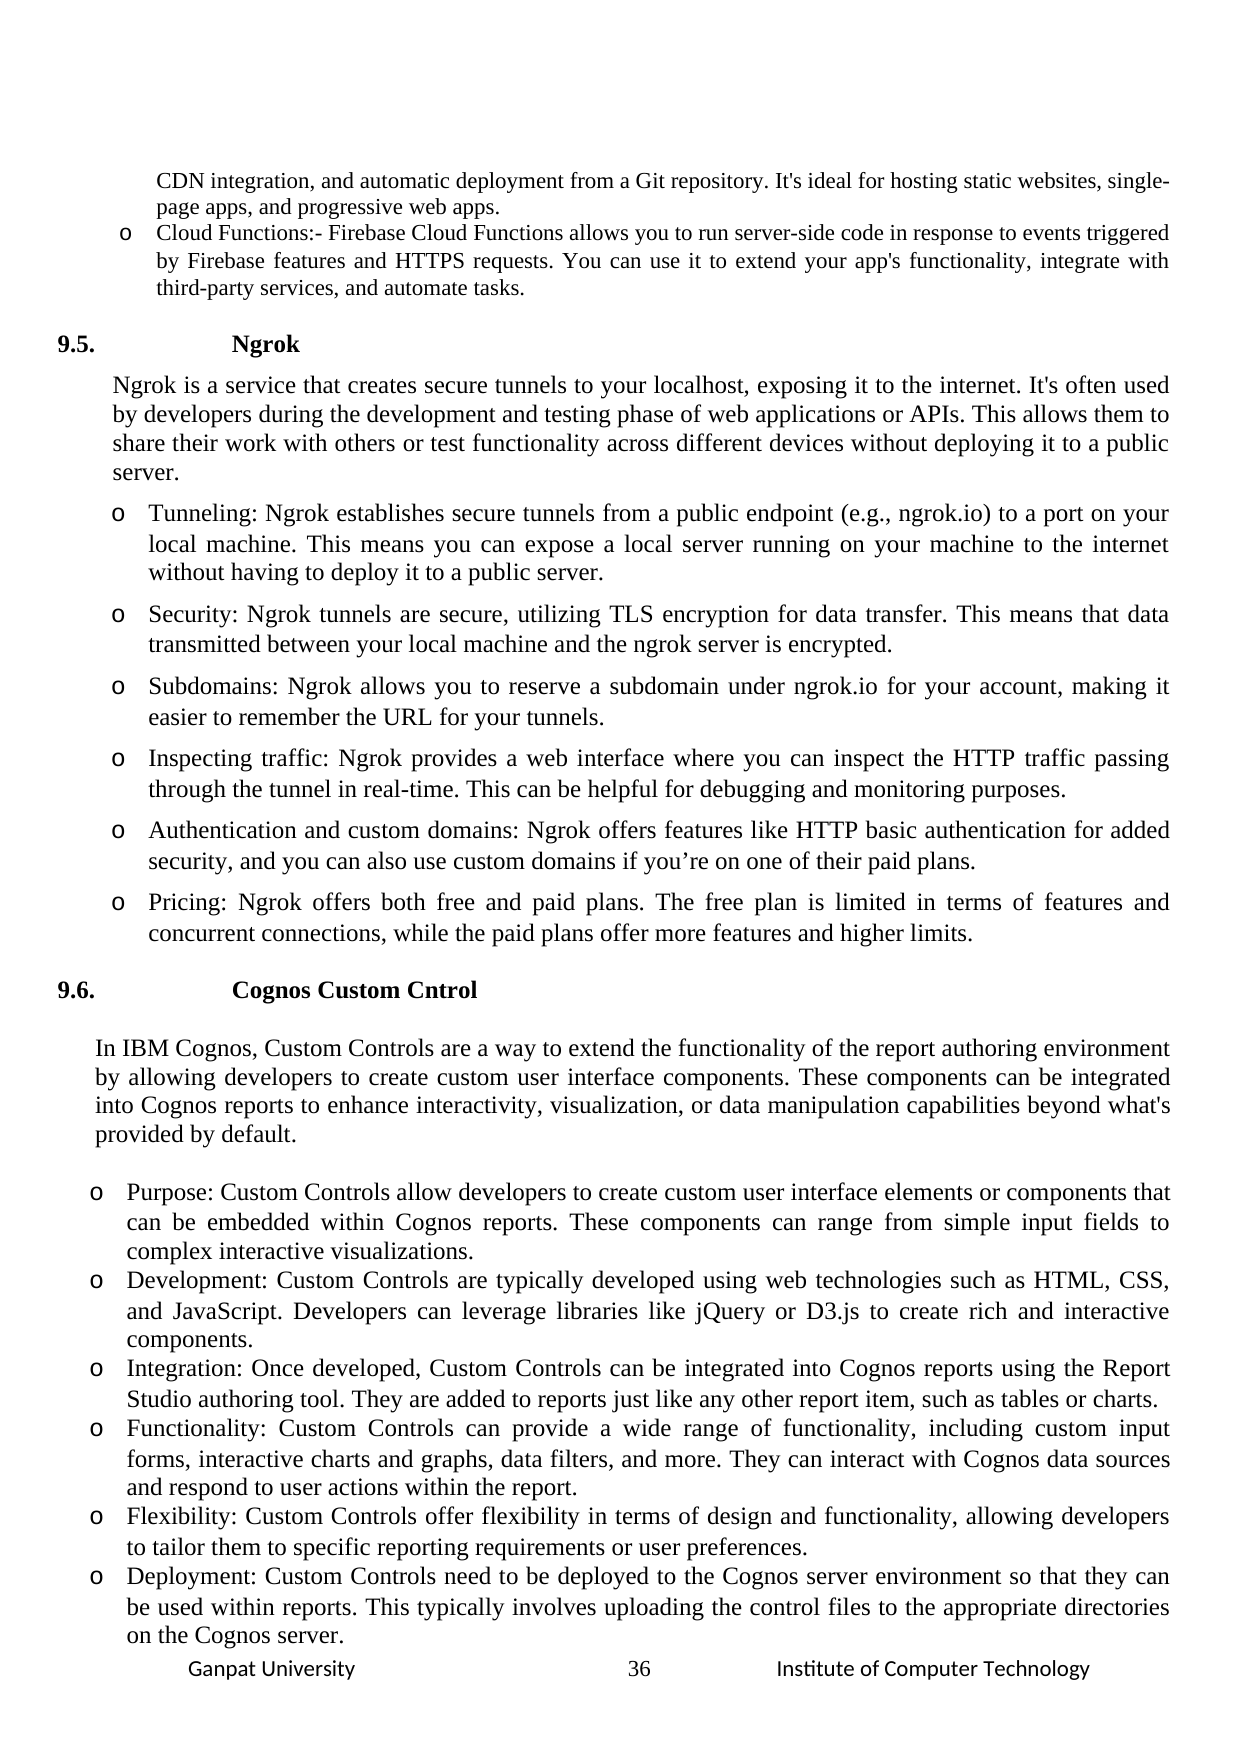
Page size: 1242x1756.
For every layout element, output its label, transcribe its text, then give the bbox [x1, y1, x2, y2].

subtitle Deployment: Custom Controls need to be deployed to the Cognos server environment so that they can be used within reports. This typically involves uploading the control files to the appropriate directories on the Cognos server. [89, 1561, 1171, 1649]
subtitle Ngrok [57, 329, 1171, 358]
subtitle Purpose: Custom Controls allow developers to create custom user interface elements or components that can be embedded within Cognos reports. These components can range from simple input fields to complex interactive visualizations. [89, 1177, 1171, 1265]
subtitle Cognos Custom Cntrol [57, 975, 1171, 1004]
subtitle Functionality: Custom Controls can provide a wide range of functionality, including custom input forms, interactive charts and graphs, data filters, and more. They can interact with Cognos data sources and respond to user actions within the report. [89, 1413, 1171, 1501]
subtitle In IBM Cognos, Custom Controls are a way to extend the functionality of the report authoring environment by allowing developers to create custom user interface components. These components can be integrated into Cognos reports to enhance interactivity, visualization, or data manipulation capabilities beyond what's provided by default. [95, 1033, 1171, 1148]
subtitle Ngrok is a service that creates secure tunnels to your localhost, exposing it to the internet. It's often used by developers during the development and testing phase of web applications or APIs. This allows them to share their work with others or test functionality across different devices without deploying it to a public server. [112, 370, 1171, 485]
subtitle Flexibility: Custom Controls offer flexibility in terms of design and functionality, allowing developers to tailor them to specific reporting requirements or user preferences. [89, 1501, 1171, 1561]
subtitle Subdomains: Ngrok allows you to reserve a subdomain under ngrok.io for your account, making it easier to remember the URL for your tunnels. [111, 671, 1171, 730]
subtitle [119, 167, 1171, 219]
subtitle Authentication and custom domains: Ngrok offers features like HTTP basic authentication for added security, and you can also use custom domains if you’re on one of their paid plans. [111, 815, 1171, 874]
subtitle Cloud Functions:- Firebase Cloud Functions allows you to run server-side code in response to events triggered by Firebase features and HTTPS requests. You can use it to extend your app's functionality, integrate with third-party services, and automate tasks. [119, 219, 1171, 300]
subtitle Pricing: Ngrok offers both free and paid plans. The free plan is limited in terms of features and concurrent connections, while the paid plans offer more features and higher limits. [111, 887, 1171, 947]
subtitle Development: Custom Controls are typically developed using web technologies such as HTML, CSS, and JavaScript. Developers can leverage libraries like jQuery or D3.js to create rich and interactive components. [89, 1265, 1171, 1353]
subtitle Integration: Once developed, Custom Controls can be integrated into Cognos reports using the Report Studio authoring tool. They are added to reports just like any other report item, such as tables or charts. [89, 1353, 1171, 1413]
subtitle Security: Ngrok tunnels are secure, utilizing TLS encryption for data transfer. This means that data transmitted between your local machine and the ngrok server is encrypted. [111, 599, 1171, 658]
subtitle Inspecting traffic: Ngrok provides a web interface where you can inspect the HTTP traffic passing through the tunnel in real-time. This can be helpful for debugging and monitoring purposes. [111, 743, 1171, 802]
subtitle Tunneling: Ngrok establishes secure tunnels from a public endpoint (e.g., ngrok.io) to a port on your local machine. This means you can expose a local server running on your machine to the internet without having to deploy it to a public server. [111, 498, 1171, 586]
